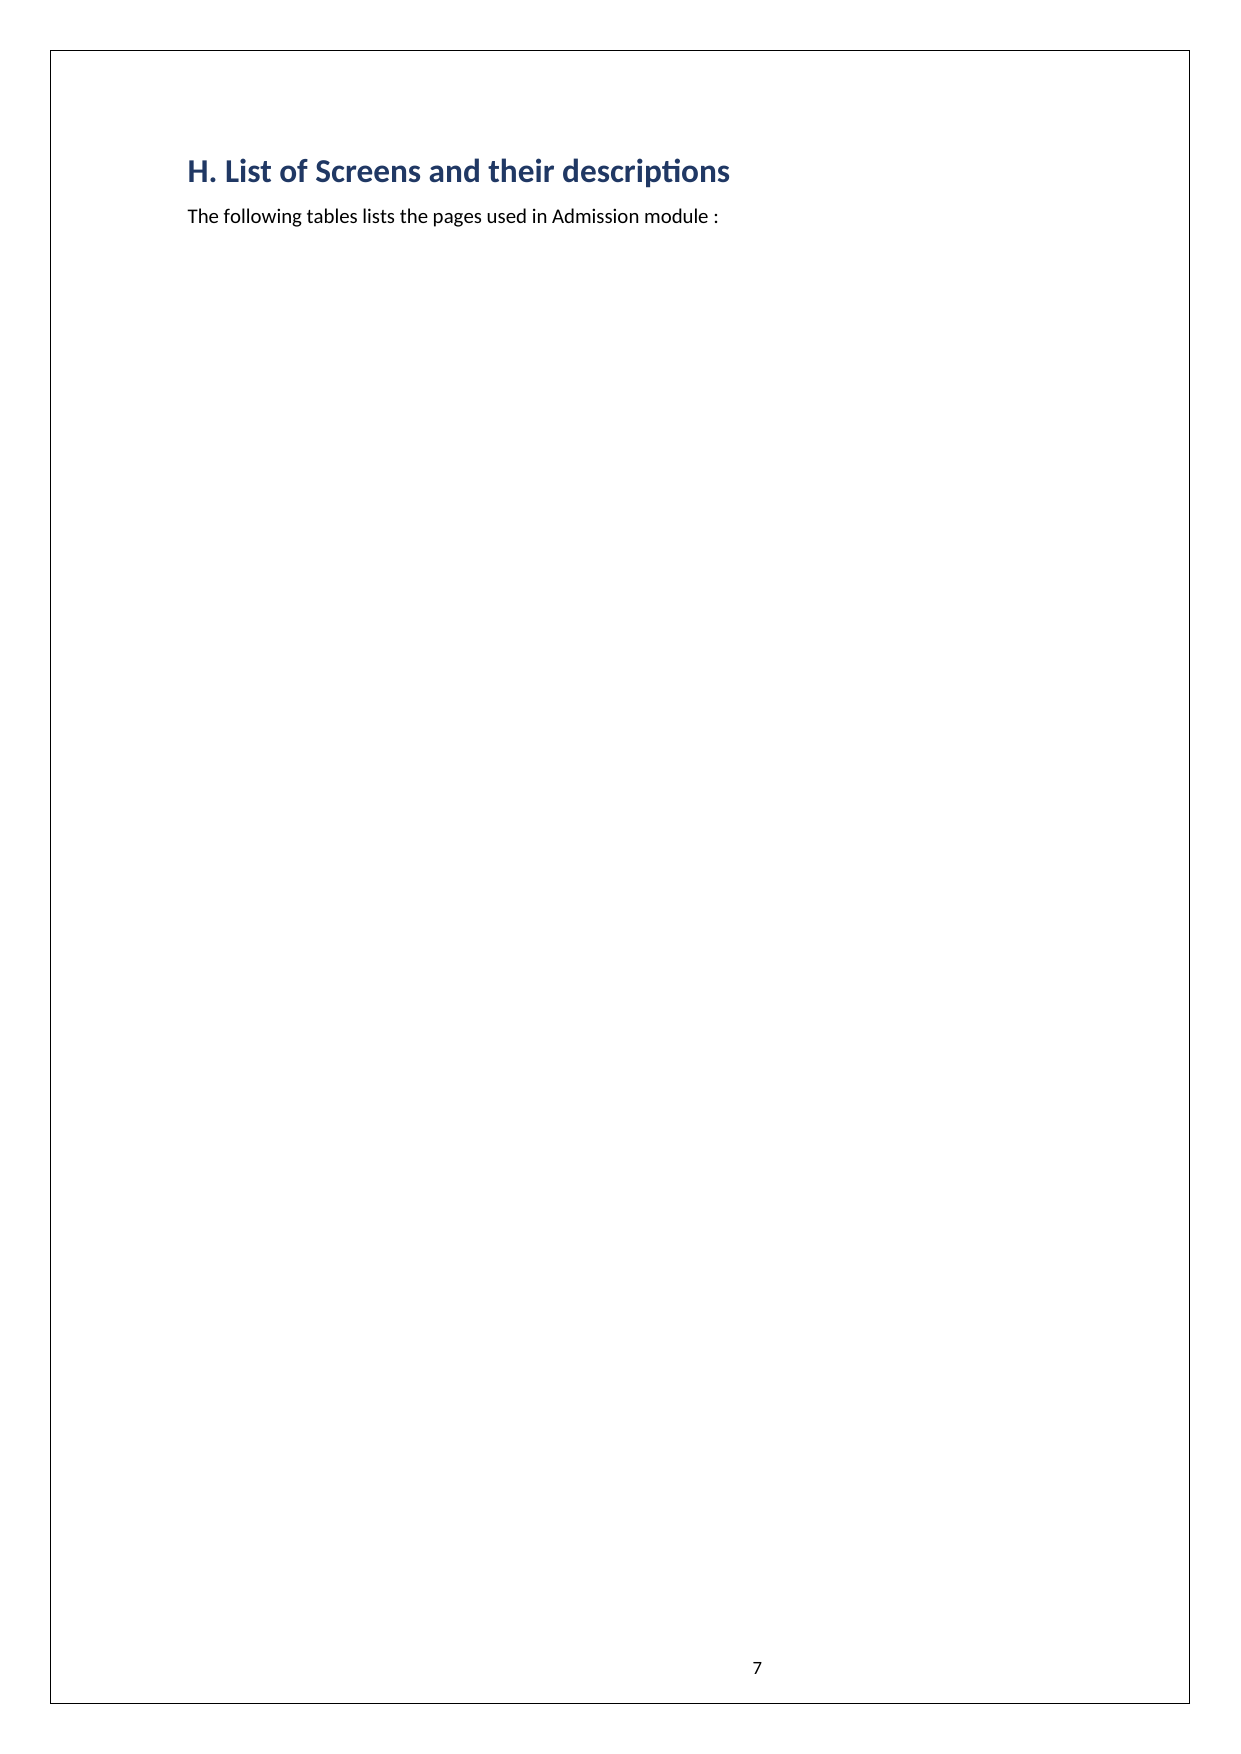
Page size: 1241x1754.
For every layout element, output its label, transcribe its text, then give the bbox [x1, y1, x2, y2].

subtitle List of Screens and their descriptions [187, 150, 1053, 191]
text The following tables lists the pages used in Admission module : [187, 203, 1053, 229]
